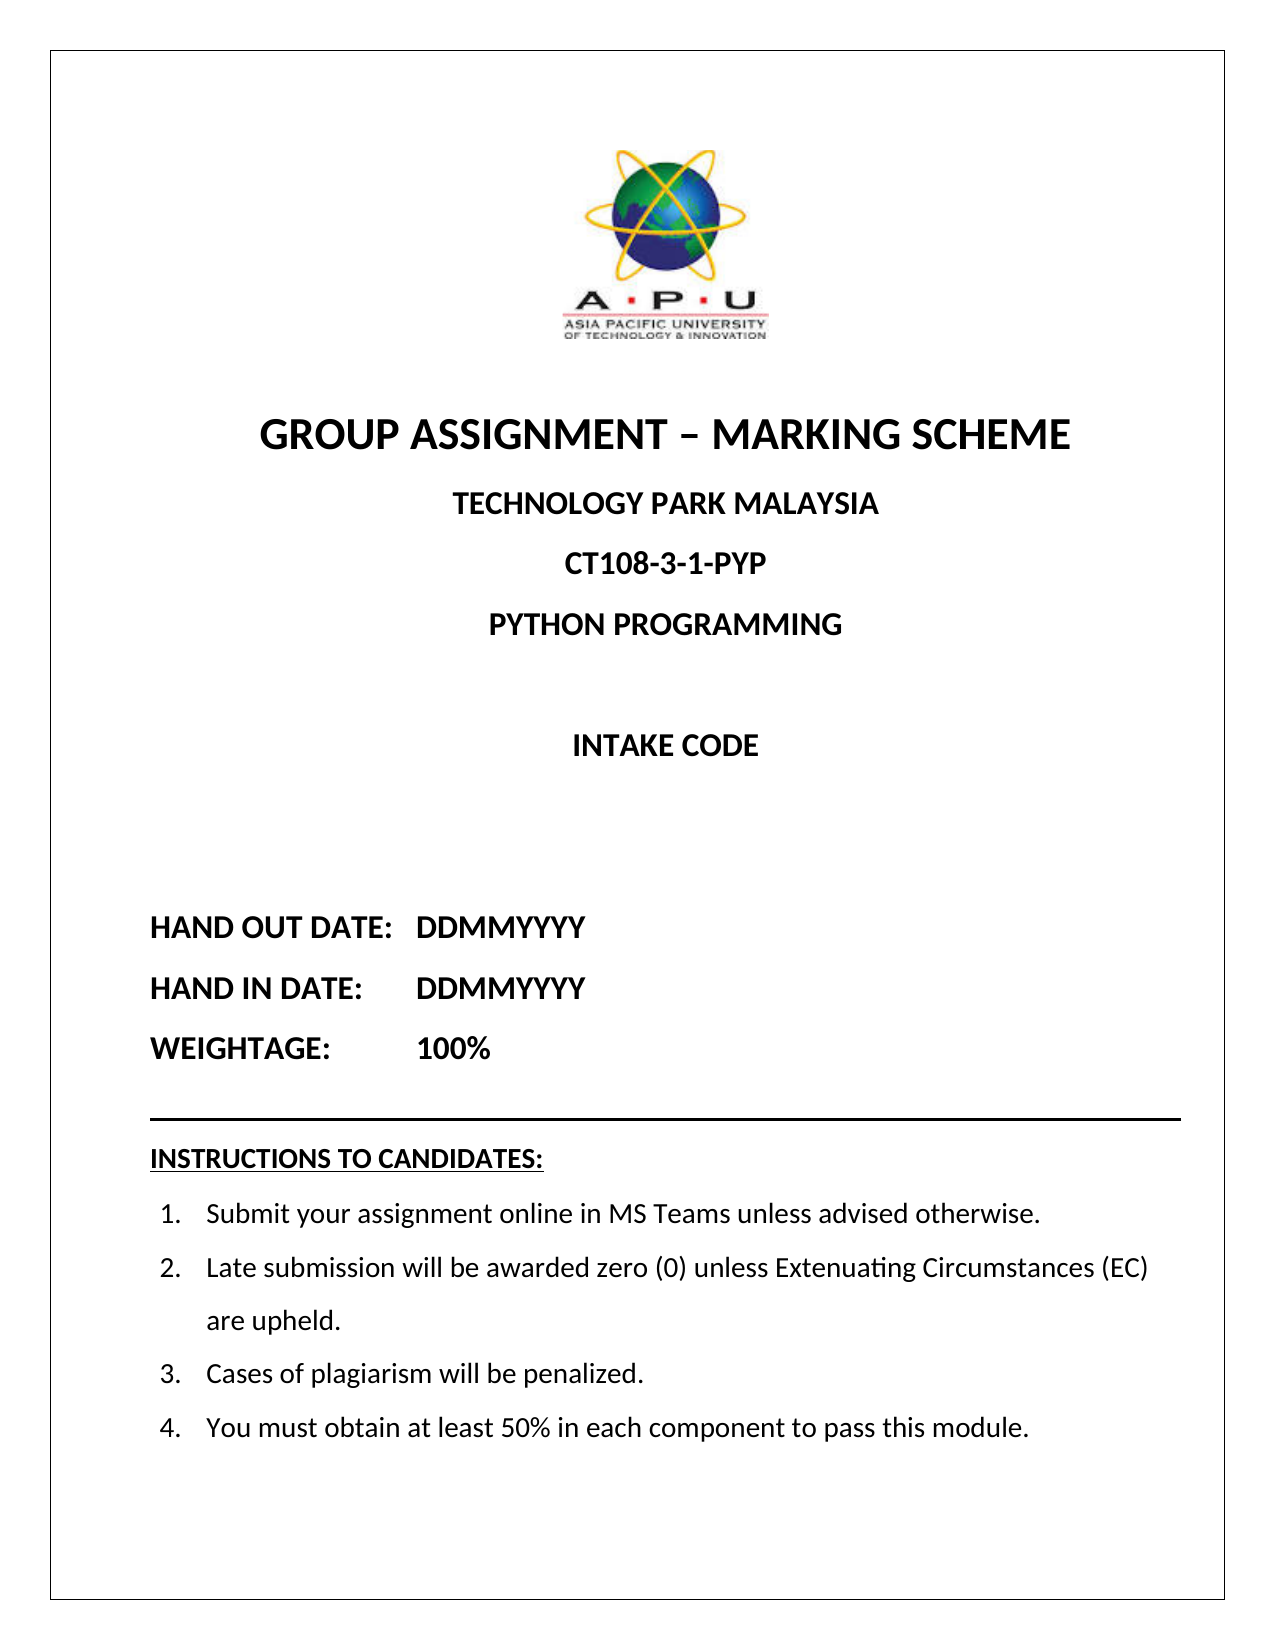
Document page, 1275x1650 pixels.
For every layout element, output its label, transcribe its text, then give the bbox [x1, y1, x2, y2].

list Late submission will be awarded zero (0) unless Extenuating Circumstances (EC) are upheld. [159, 1249, 1181, 1338]
text CT108-3-1-PYP [150, 542, 1181, 583]
list Submit your assignment online in MS Teams unless advised otherwise. [159, 1195, 1181, 1231]
text GROUP ASSIGNMENT – MARKING SCHEME [150, 405, 1181, 461]
text INTAKE CODE [150, 724, 1181, 765]
text INSTRUCTIONS TO CANDIDATES: [150, 1140, 1181, 1176]
text WEIGHTAGE: 100% [150, 1027, 1181, 1068]
text HAND IN DATE: DDMMYYYY [150, 967, 1181, 1007]
list Cases of plagiarism will be penalized. [159, 1356, 1181, 1391]
list You must obtain at least 50% in each component to pass this module. [159, 1409, 1181, 1444]
text TECHNOLOGY PARK MALAYSIA [150, 482, 1181, 522]
text HAND OUT DATE: DDMMYYYY [150, 906, 1181, 947]
text PYTHON PROGRAMMING [150, 603, 1181, 644]
